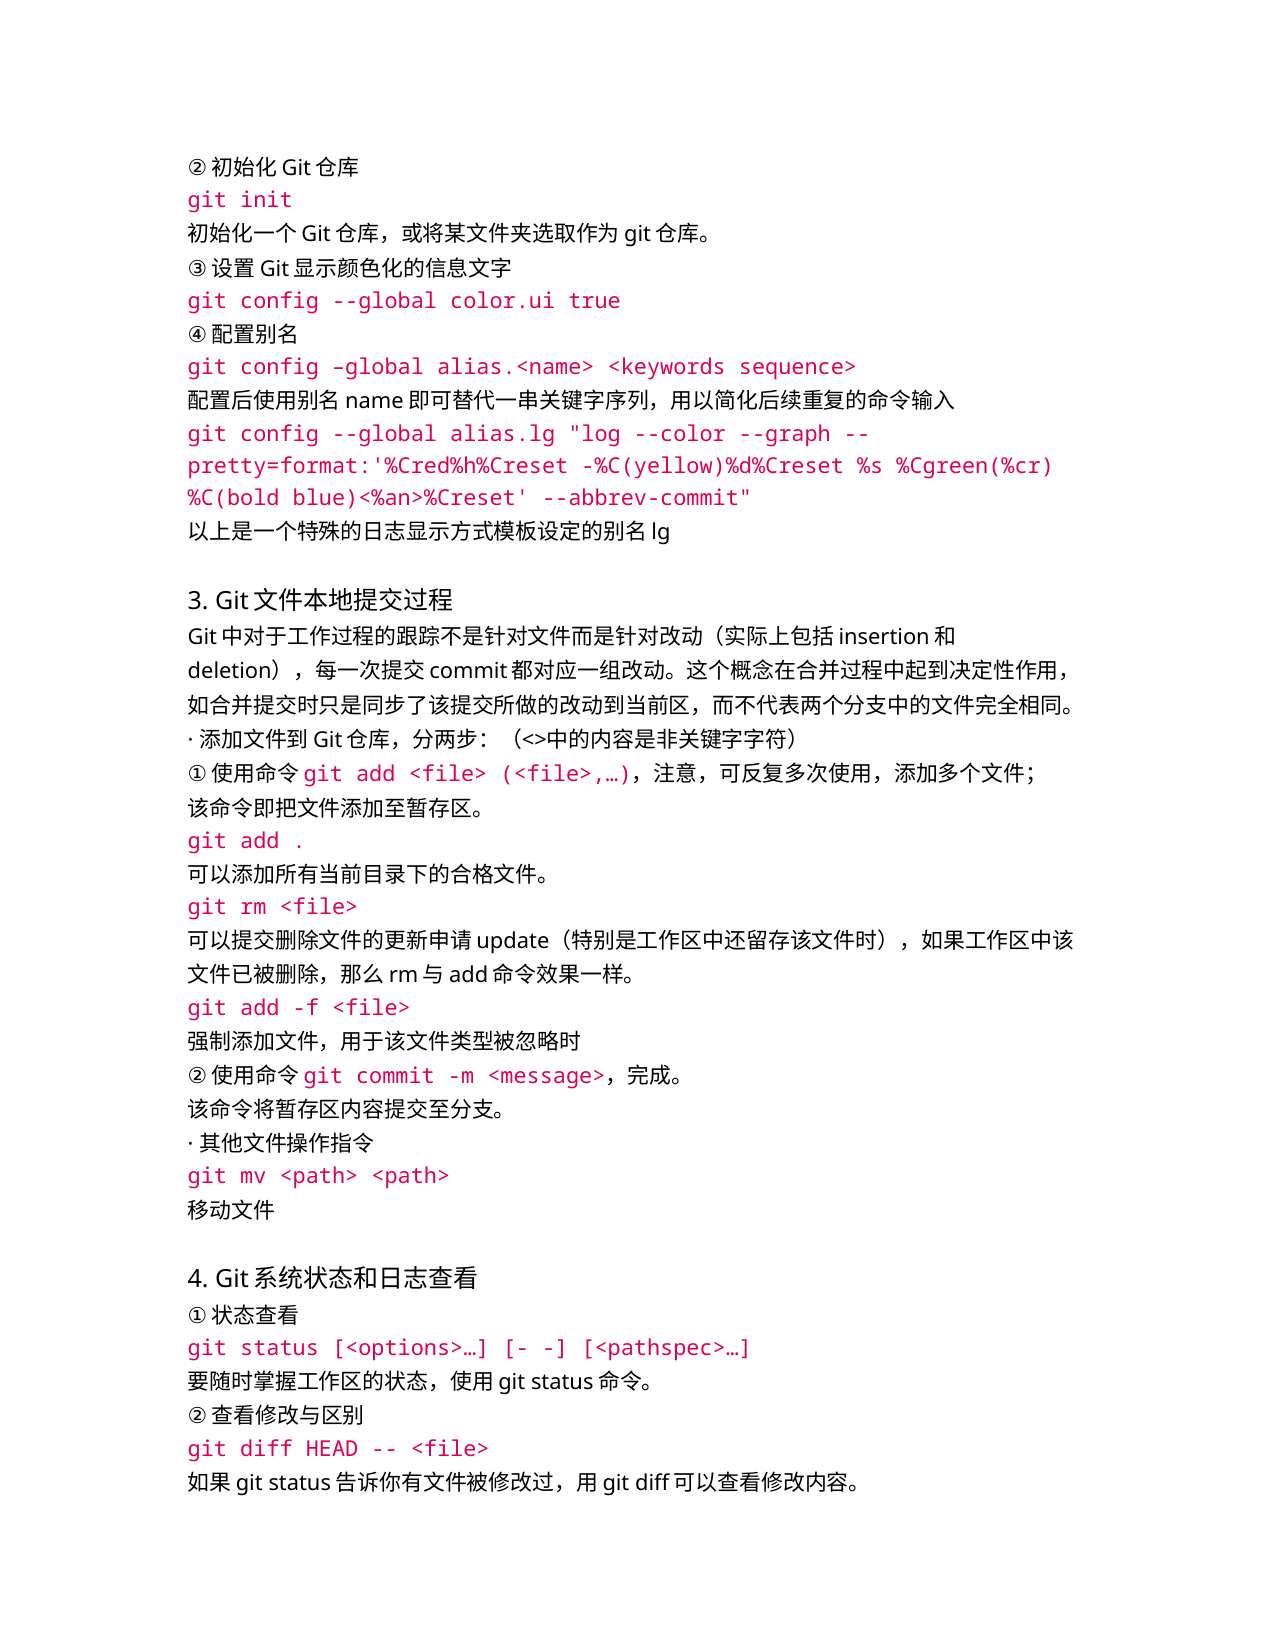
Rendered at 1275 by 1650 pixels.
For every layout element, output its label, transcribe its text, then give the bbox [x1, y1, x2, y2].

text git config --global alias.lg "log --color --graph --pretty=format:'%Cred%h%Creset -%C(yellow)%d%Creset %s %Cgreen(%cr) %C(bold blue)<%an>%Creset' --abbrev-commit" [187, 418, 1087, 512]
text Git中对于工作过程的跟踪不是针对文件而是针对改动（实际上包括insertion和deletion），每一次提交commit都对应一组改动。这个概念在合并过程中起到决定性作用，如合并提交时只是同步了该提交所做的改动到当前区，而不代表两个分支中的文件完全相同。 [187, 619, 1087, 719]
text git status [<options>…] [- -] [<pathspec>…] [187, 1332, 1087, 1362]
text git diff HEAD -- <file> [187, 1433, 1087, 1463]
text 可以添加所有当前目录下的合格文件。 [187, 857, 1087, 888]
text ②初始化Git仓库 [187, 150, 1087, 182]
text 可以提交删除文件的更新申请update（特别是工作区中还留存该文件时），如果工作区中该文件已被删除，那么rm与add命令效果一样。 [187, 923, 1087, 989]
text · 其他文件操作指令 [187, 1126, 1087, 1158]
text ①状态查看 [187, 1298, 1087, 1330]
subtitle 4. Git系统状态和日志查看 [187, 1259, 1087, 1295]
text 该命令将暂存区内容提交至分支。 [187, 1092, 1087, 1124]
text git init [187, 184, 1087, 214]
text 初始化一个Git仓库，或将某文件夹选取作为git仓库。 [187, 216, 1087, 248]
subtitle 3. Git文件本地提交过程 [187, 580, 1087, 616]
text · 添加文件到Git仓库，分两步：（<>中的内容是非关键字字符） [187, 722, 1087, 754]
text ③设置Git显示颜色化的信息文字 [187, 251, 1087, 282]
text git mv <path> <path> [187, 1161, 1087, 1190]
text 以上是一个特殊的日志显示方式模板设定的别名lg [187, 514, 1087, 546]
text 强制添加文件，用于该文件类型被忽略时 [187, 1024, 1087, 1055]
text 移动文件 [187, 1193, 1087, 1224]
text 要随时掌握工作区的状态，使用git status命令。 [187, 1364, 1087, 1396]
text git add . [187, 825, 1087, 854]
text ②查看修改与区别 [187, 1398, 1087, 1430]
text 如果git status告诉你有文件被修改过，用git diff可以查看修改内容。 [187, 1465, 1087, 1497]
text git config –global alias.<name> <keywords sequence> [187, 351, 1087, 381]
text git rm <file> [187, 891, 1087, 921]
text git config --global color.ui true [187, 285, 1087, 315]
text 该命令即把文件添加至暂存区。 [187, 791, 1087, 822]
text git add -f <file> [187, 992, 1087, 1021]
text ②使用命令git commit -m <message>，完成。 [187, 1058, 1087, 1089]
text ①使用命令git add <file> (<file>,…)，注意，可反复多次使用，添加多个文件； [187, 756, 1087, 788]
text 配置后使用别名name即可替代一串关键字序列，用以简化后续重复的命令输入 [187, 383, 1087, 415]
text ④配置别名 [187, 317, 1087, 349]
